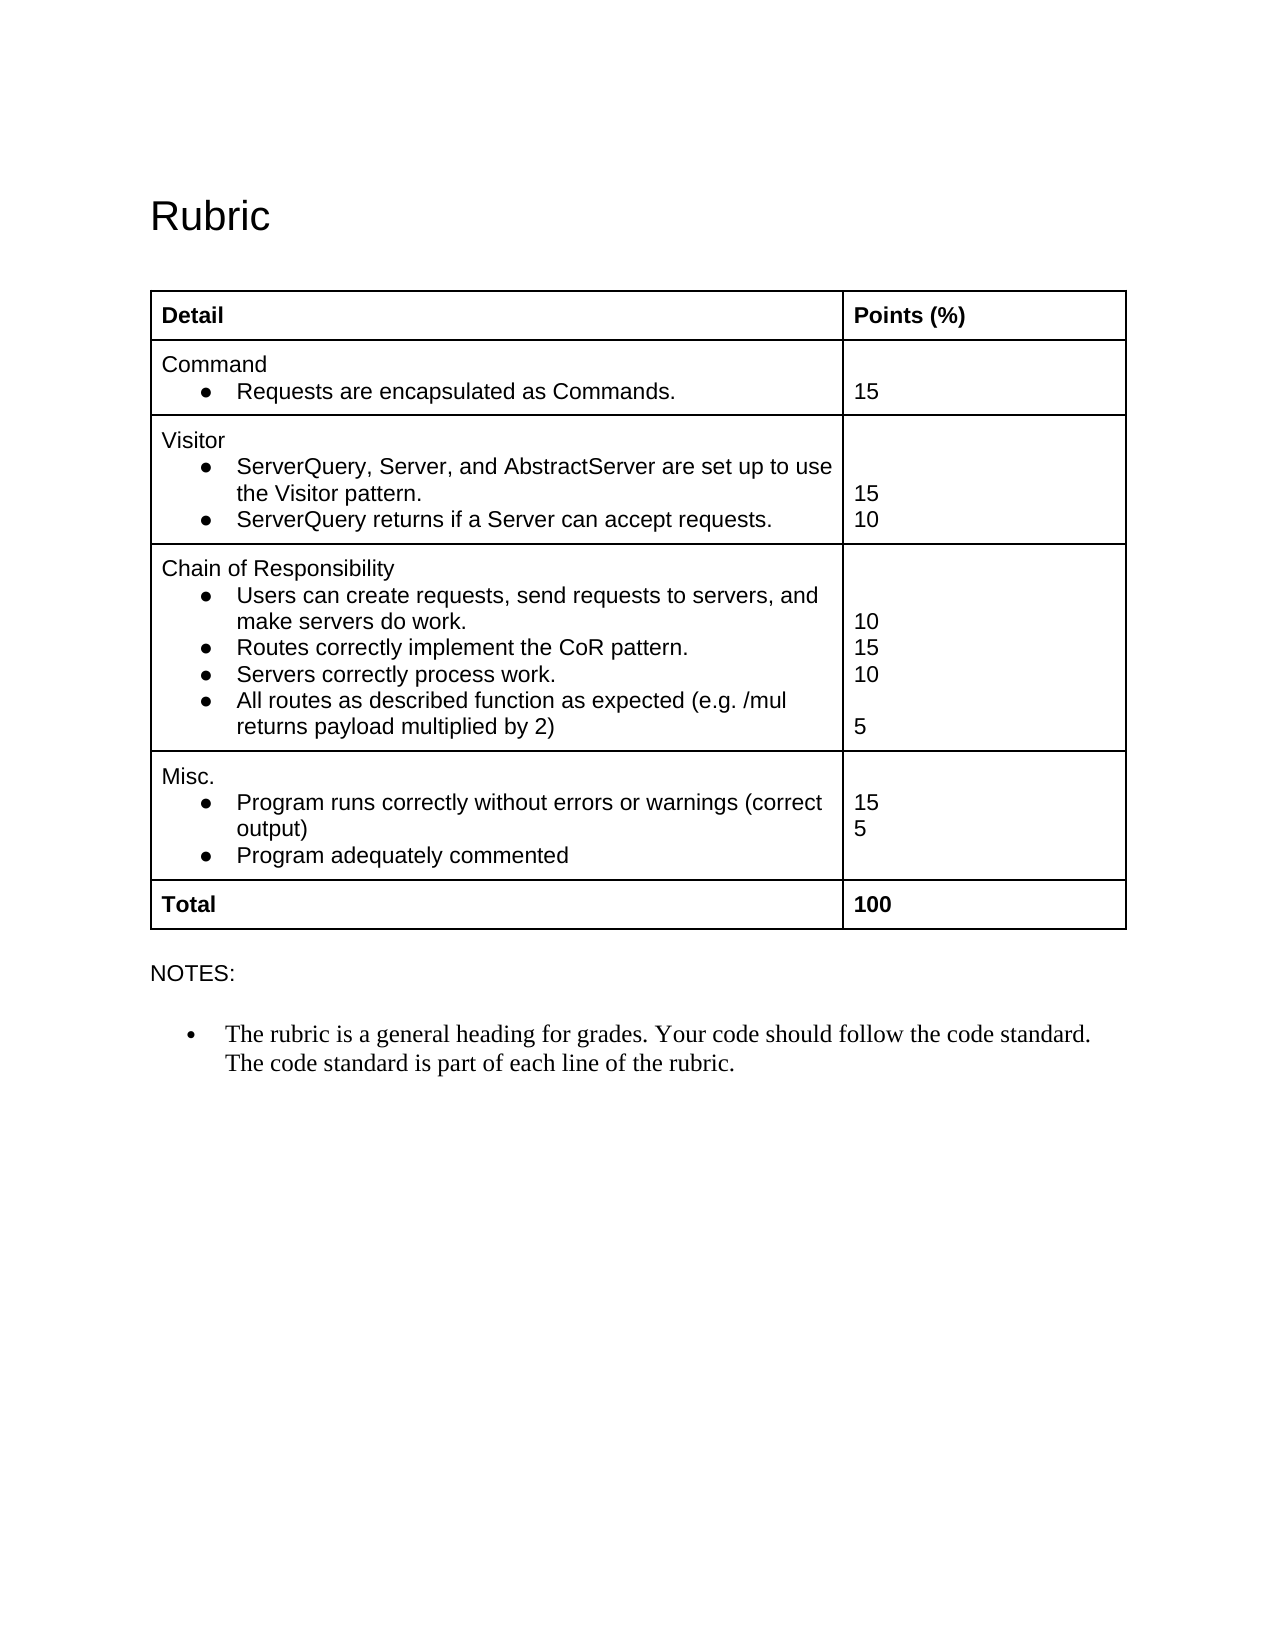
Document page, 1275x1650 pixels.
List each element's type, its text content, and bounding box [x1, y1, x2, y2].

table_cell Visitor ServerQuery, Server, and AbstractServer are set up to use the Visitor pattern. ServerQuery returns if a Server can accept requests. [152, 416, 842, 543]
table_cell 10 15 10 5 [844, 545, 1125, 750]
text NOTES: [150, 960, 1125, 986]
table_cell 15 5 [844, 752, 1125, 878]
table_cell 15 10 [844, 416, 1125, 543]
table_cell Chain of Responsibility Users can create requests, send requests to servers, and make servers do work. Routes correctly implement the CoR pattern. Servers correctly process work. All routes as described function as expected (e.g. /mul returns payload multiplied by 2) [152, 545, 842, 750]
table_cell Misc. Program runs correctly without errors or warnings (correct output) Program adequately commented [152, 752, 842, 878]
table_cell Command Requests are encapsulated as Commands. [152, 341, 842, 414]
table_header Points (%) [844, 292, 1125, 339]
table_cell Total [152, 881, 842, 928]
list The rubric is a general heading for grades. Your code should follow the code standard. The code standard is part of each line of the rubric. [187, 1019, 1125, 1077]
subtitle Rubric [150, 192, 1125, 239]
table_cell 100 [844, 881, 1125, 928]
table_header Detail [152, 292, 842, 339]
table_cell 15 [844, 341, 1125, 414]
